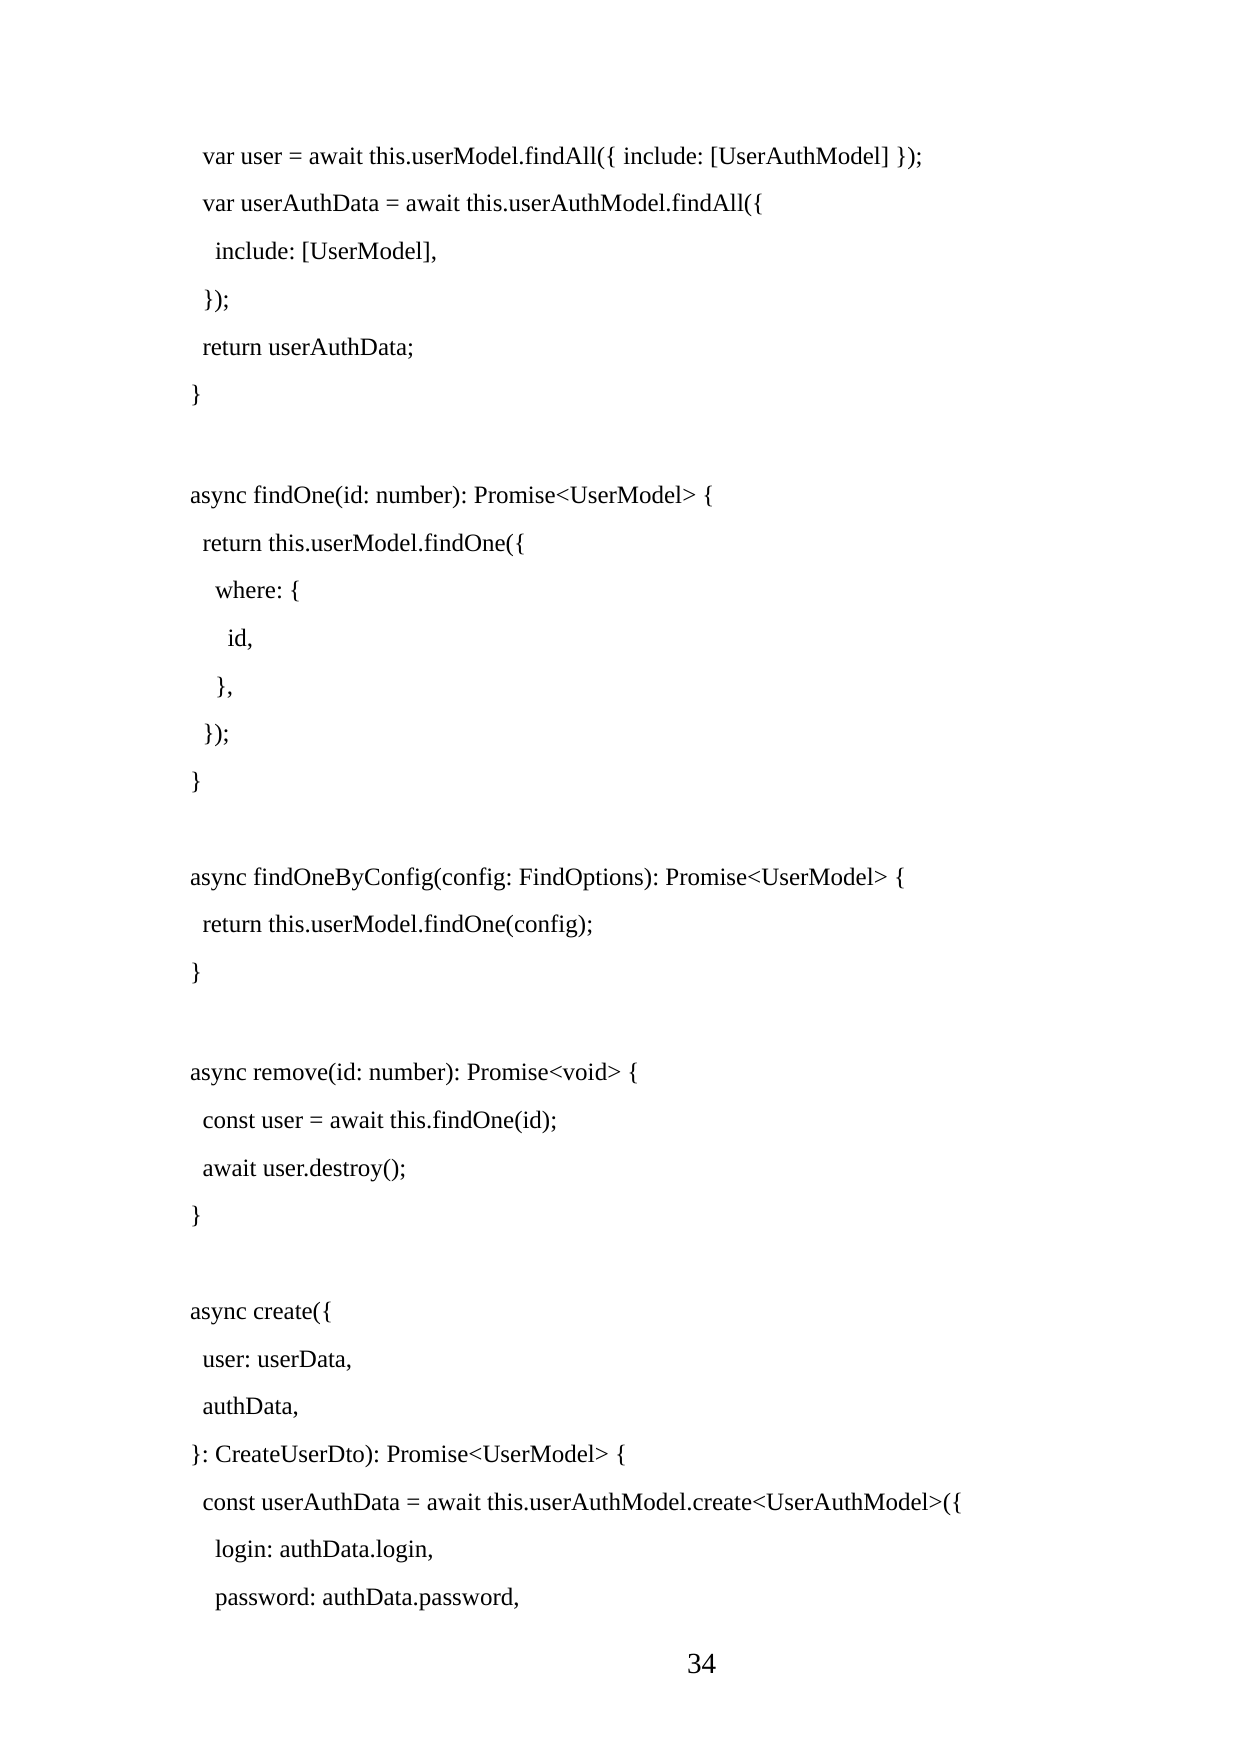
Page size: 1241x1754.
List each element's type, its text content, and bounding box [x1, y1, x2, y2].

text return this.userModel.findOne(config); [177, 909, 1152, 938]
text password: authData.password, [177, 1582, 1152, 1611]
text var user = await this.userModel.findAll({ include: [UserAuthModel] }); [177, 141, 1152, 169]
text authData, [177, 1391, 1152, 1420]
text var userAuthData = await this.userAuthModel.findAll({ [177, 188, 1152, 217]
text }); [177, 718, 1152, 747]
text async findOne(id: number): Promise<UserModel> { [177, 480, 1152, 509]
text async findOneByConfig(config: FindOptions): Promise<UserModel> { [177, 862, 1152, 890]
text } [177, 957, 1152, 986]
text async create({ [177, 1296, 1152, 1325]
text } [177, 766, 1152, 795]
text id, [177, 623, 1152, 652]
text } [177, 1201, 1152, 1229]
text include: [UserModel], [177, 236, 1152, 265]
text return userAuthData; [177, 332, 1152, 360]
text }, [177, 671, 1152, 699]
text await user.destroy(); [177, 1153, 1152, 1182]
text return this.userModel.findOne({ [177, 528, 1152, 556]
text login: authData.login, [177, 1534, 1152, 1563]
text where: { [177, 575, 1152, 604]
text const userAuthData = await this.userAuthModel.create<UserAuthModel>({ [177, 1487, 1152, 1516]
text user: userData, [177, 1344, 1152, 1372]
text }); [177, 284, 1152, 313]
text const user = await this.findOne(id); [177, 1105, 1152, 1134]
text } [177, 379, 1152, 408]
text async remove(id: number): Promise<void> { [177, 1057, 1152, 1086]
text }: CreateUserDto): Promise<UserModel> { [177, 1439, 1152, 1468]
